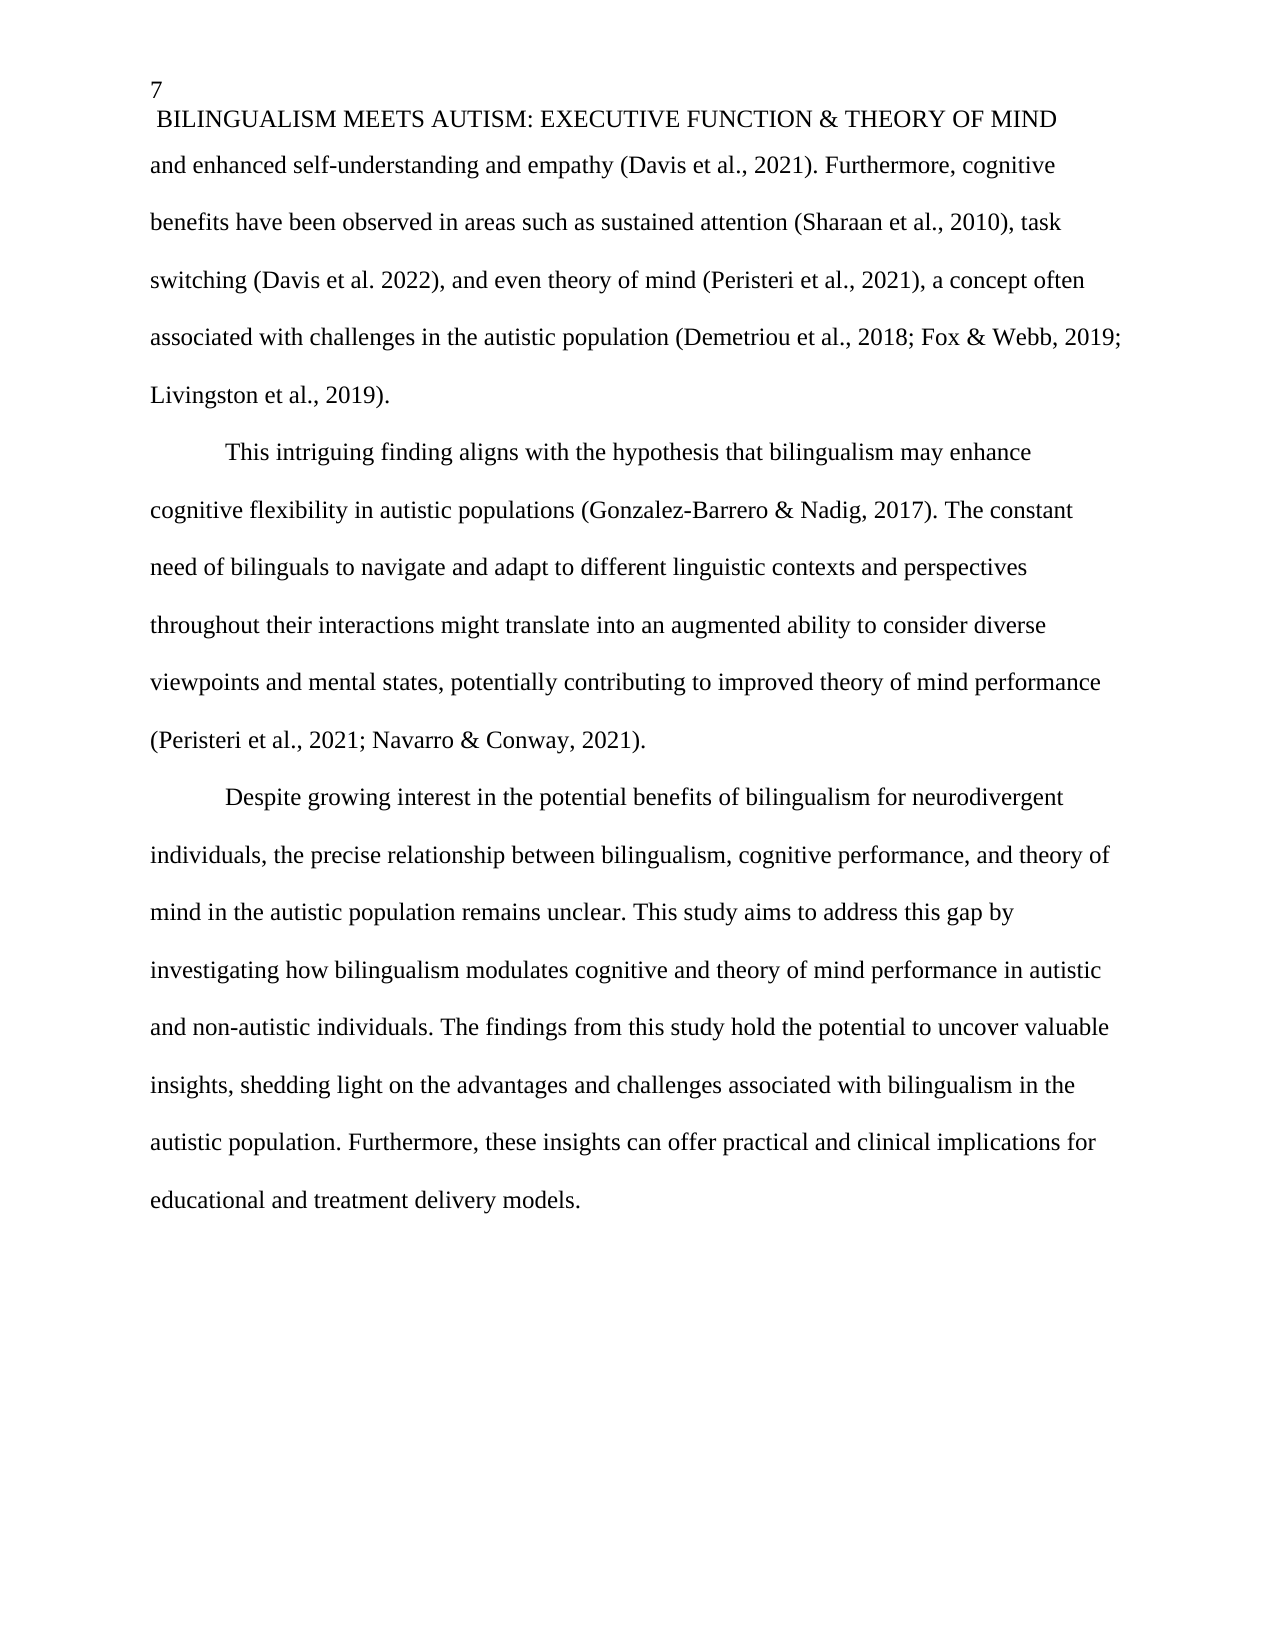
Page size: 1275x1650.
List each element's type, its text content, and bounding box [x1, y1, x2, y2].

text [150, 150, 1125, 409]
text Despite growing interest in the potential benefits of bilingualism for neurodivergent individuals, the precise relationship between bilingualism, cognitive performance, and theory of mind in the autistic population remains unclear. This study aims to address this gap by investigating how bilingualism modulates cognitive and theory of mind performance in autistic and non-autistic individuals. The findings from this study hold the potential to uncover valuable insights, shedding light on the advantages and challenges associated with bilingualism in the autistic population. Furthermore, these insights can offer practical and clinical implications for educational and treatment delivery models. [150, 782, 1125, 1214]
text This intriguing finding aligns with the hypothesis that bilingualism may enhance cognitive flexibility in autistic populations (Gonzalez-Barrero & Nadig, 2017). The constant need of bilinguals to navigate and adapt to different linguistic contexts and perspectives throughout their interactions might translate into an augmented ability to consider diverse viewpoints and mental states, potentially contributing to improved theory of mind performance (Peristeri et al., 2021; Navarro & Conway, 2021). [150, 437, 1125, 754]
